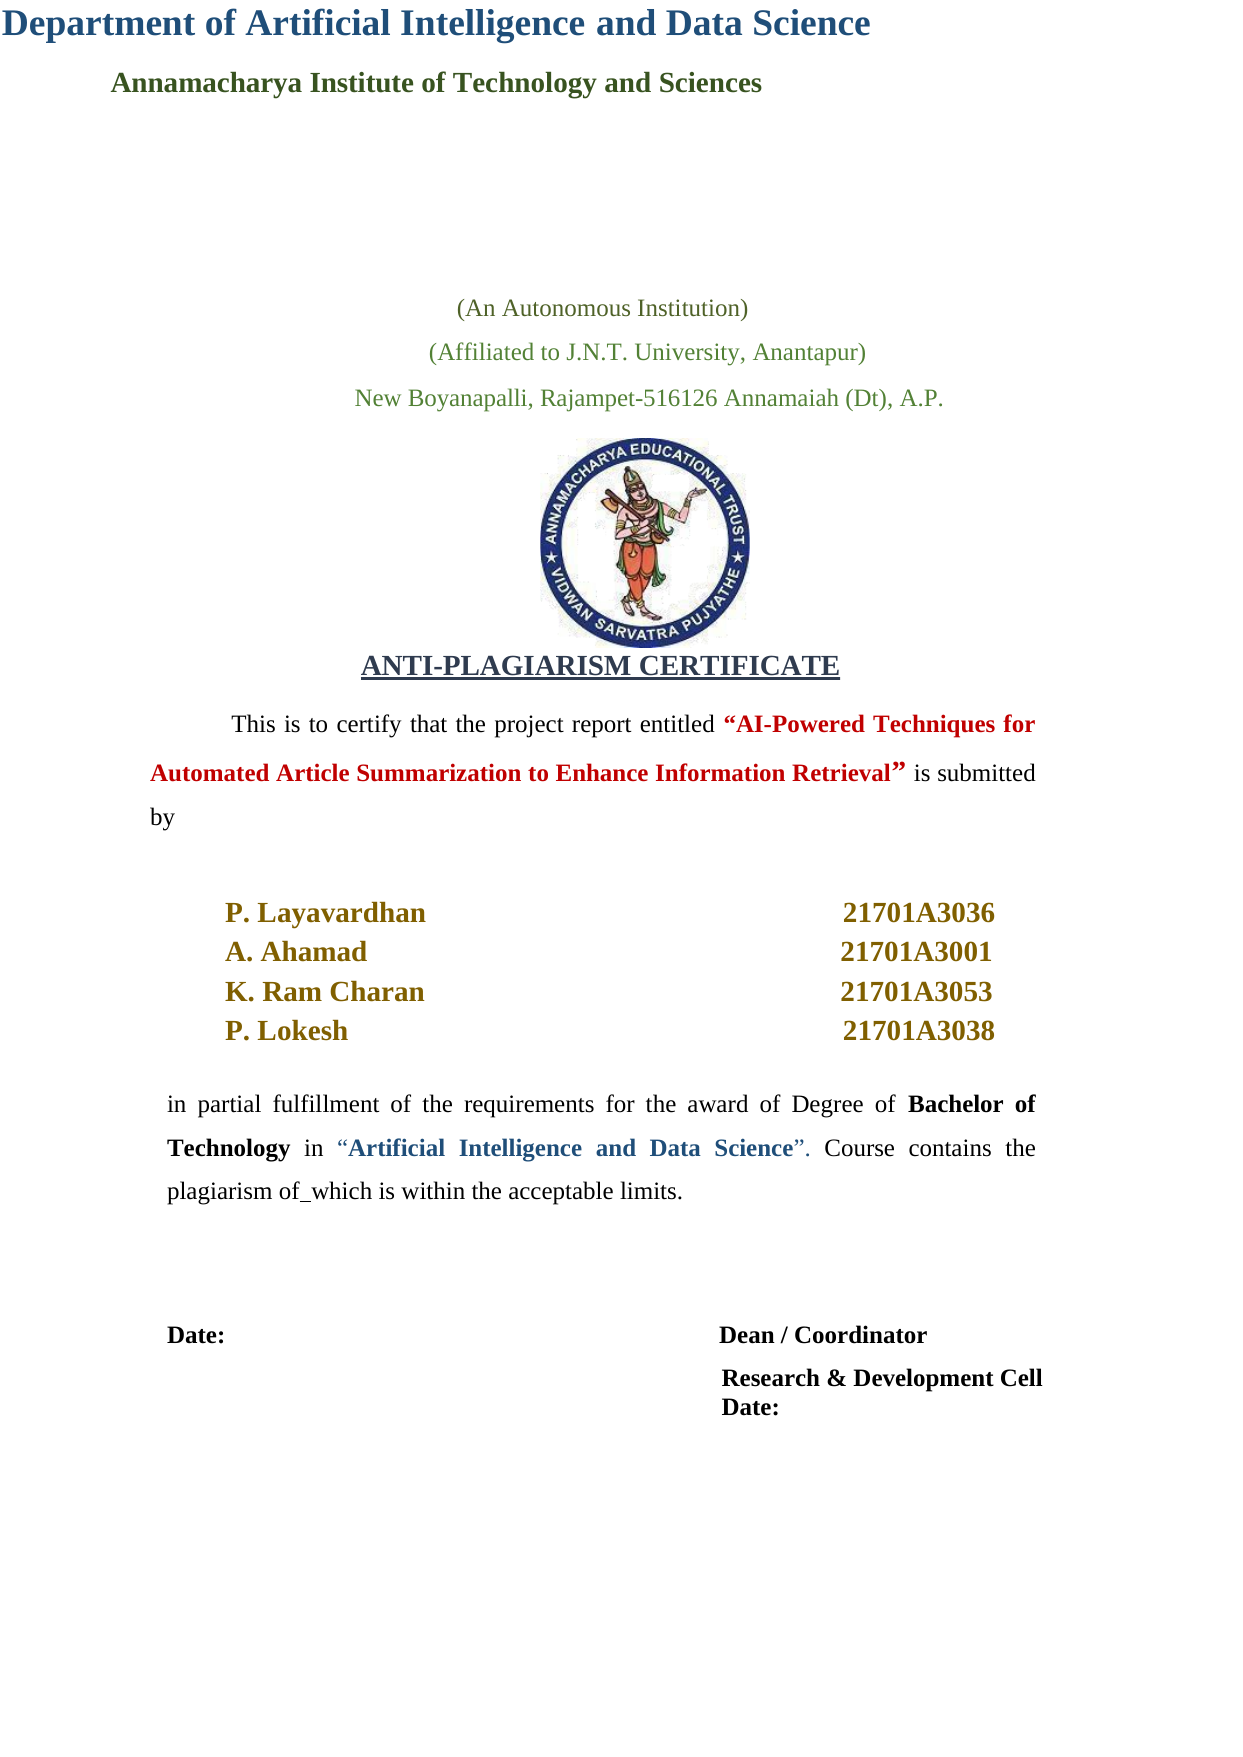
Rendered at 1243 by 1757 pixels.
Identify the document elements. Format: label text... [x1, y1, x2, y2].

text in partial fulfillment of the requirements for the award of Degree of Bachelor of Technology in “Artificial Intelligence and Data Science”. Course contains the plagiarism of which is within the acceptable limits. [167, 1089, 1036, 1204]
text This is to certify that the project report entitled “AI-Powered Techniques for Automated Article Summarization to Enhance Information Retrieval” is submitted by [150, 709, 1036, 831]
subtitle Date: Dean / Coordinator [167, 1320, 1182, 1348]
text New Boyanapalli, Rajampet-516126 Annamaiah (Dt), A.P. [186, 383, 1112, 412]
text ANTI-PLAGIARISM CERTIFICATE [361, 434, 1182, 681]
subtitle K. Ram Charan 21701A3053 [225, 974, 1182, 1007]
subtitle (An Autonomous Institution) [191, 293, 1014, 322]
text P. Lokesh 21701A3038 [225, 1013, 1182, 1047]
text Research & Development Cell Date: [721, 1363, 1045, 1421]
picture [540, 438, 750, 648]
text (Affiliated to J.N.T. University, Anantapur) [182, 337, 1112, 366]
text A. Ahamad 21701A3001 [225, 934, 1182, 968]
subtitle P. Layavardhan 21701A3036 [225, 895, 1182, 928]
